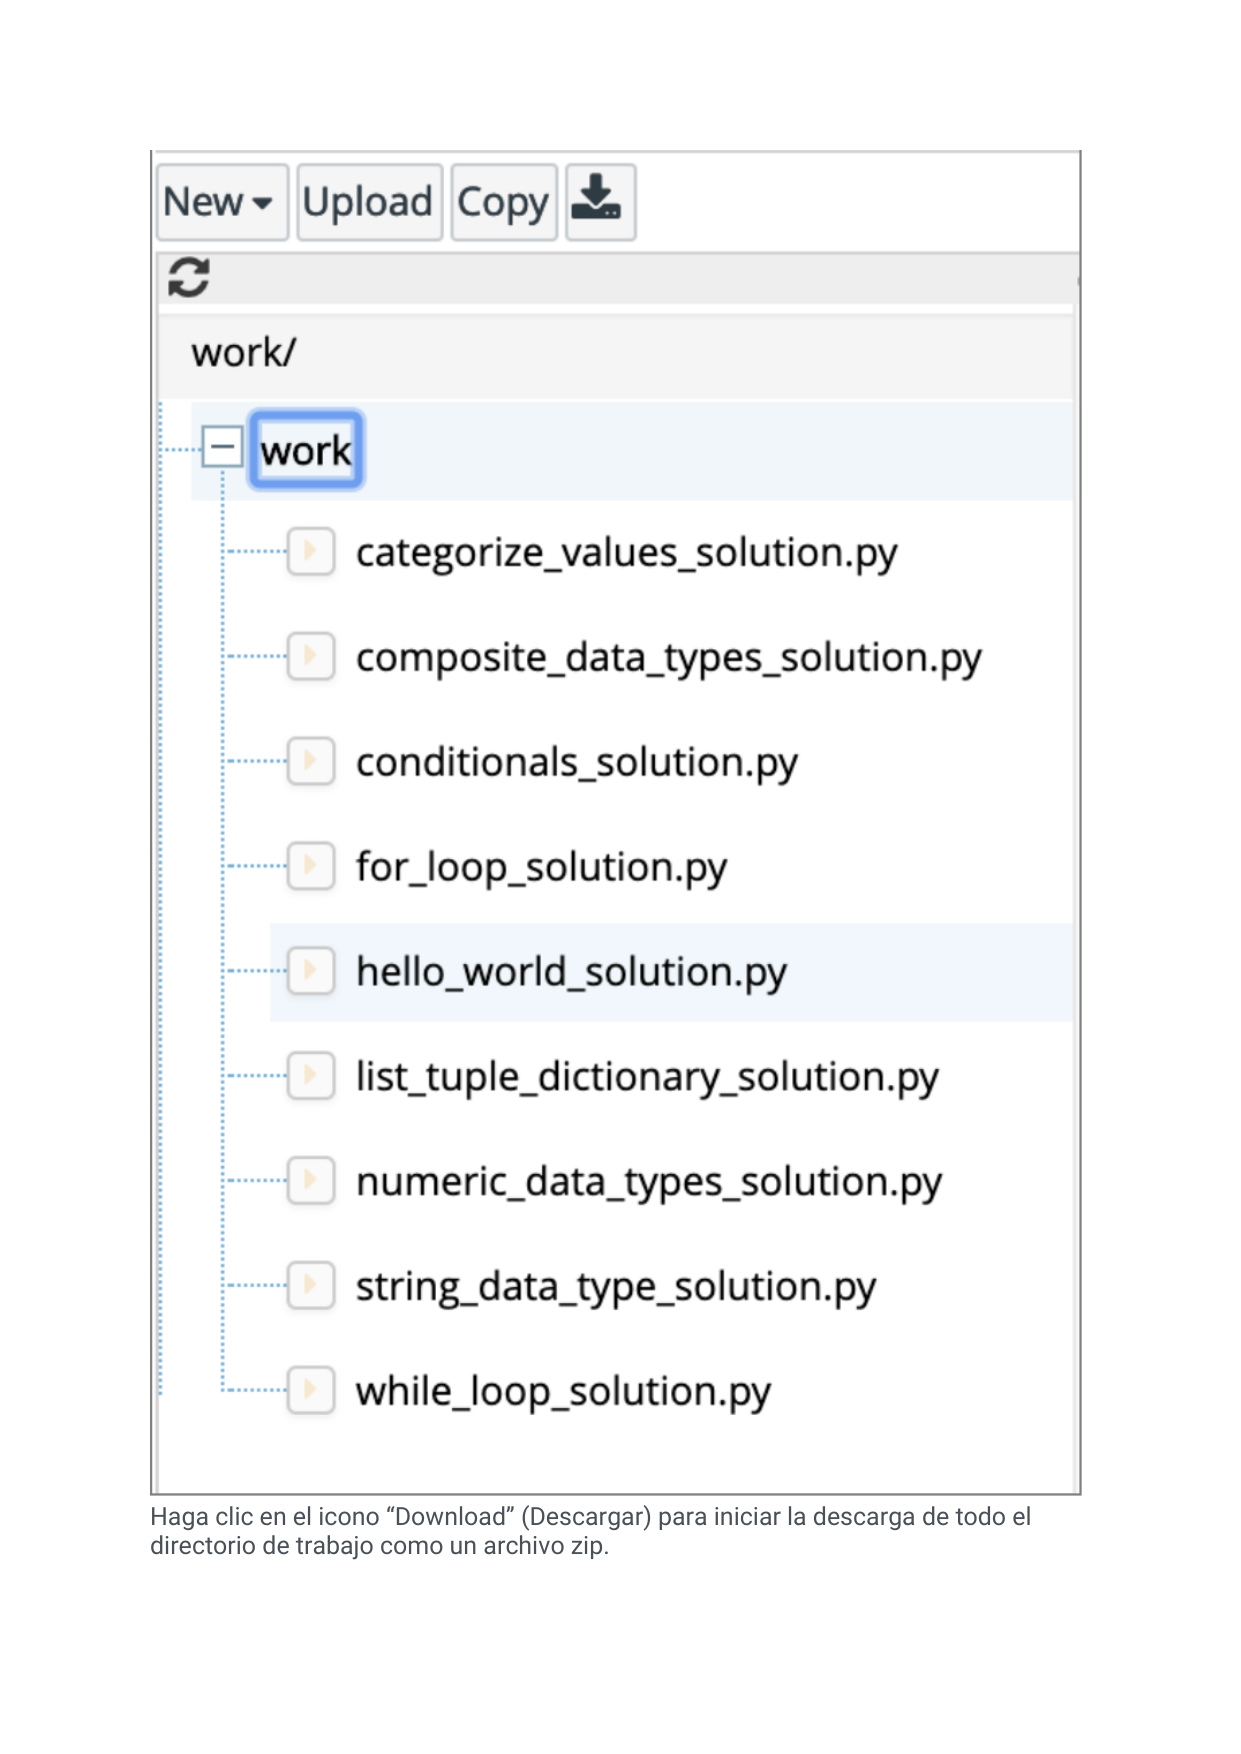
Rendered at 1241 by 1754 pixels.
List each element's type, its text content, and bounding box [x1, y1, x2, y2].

text Haga clic en el icono “Download” (Descargar) para iniciar la descarga de todo el directorio de trabajo como un archivo zip. [150, 1502, 1090, 1560]
picture [150, 150, 1091, 1498]
